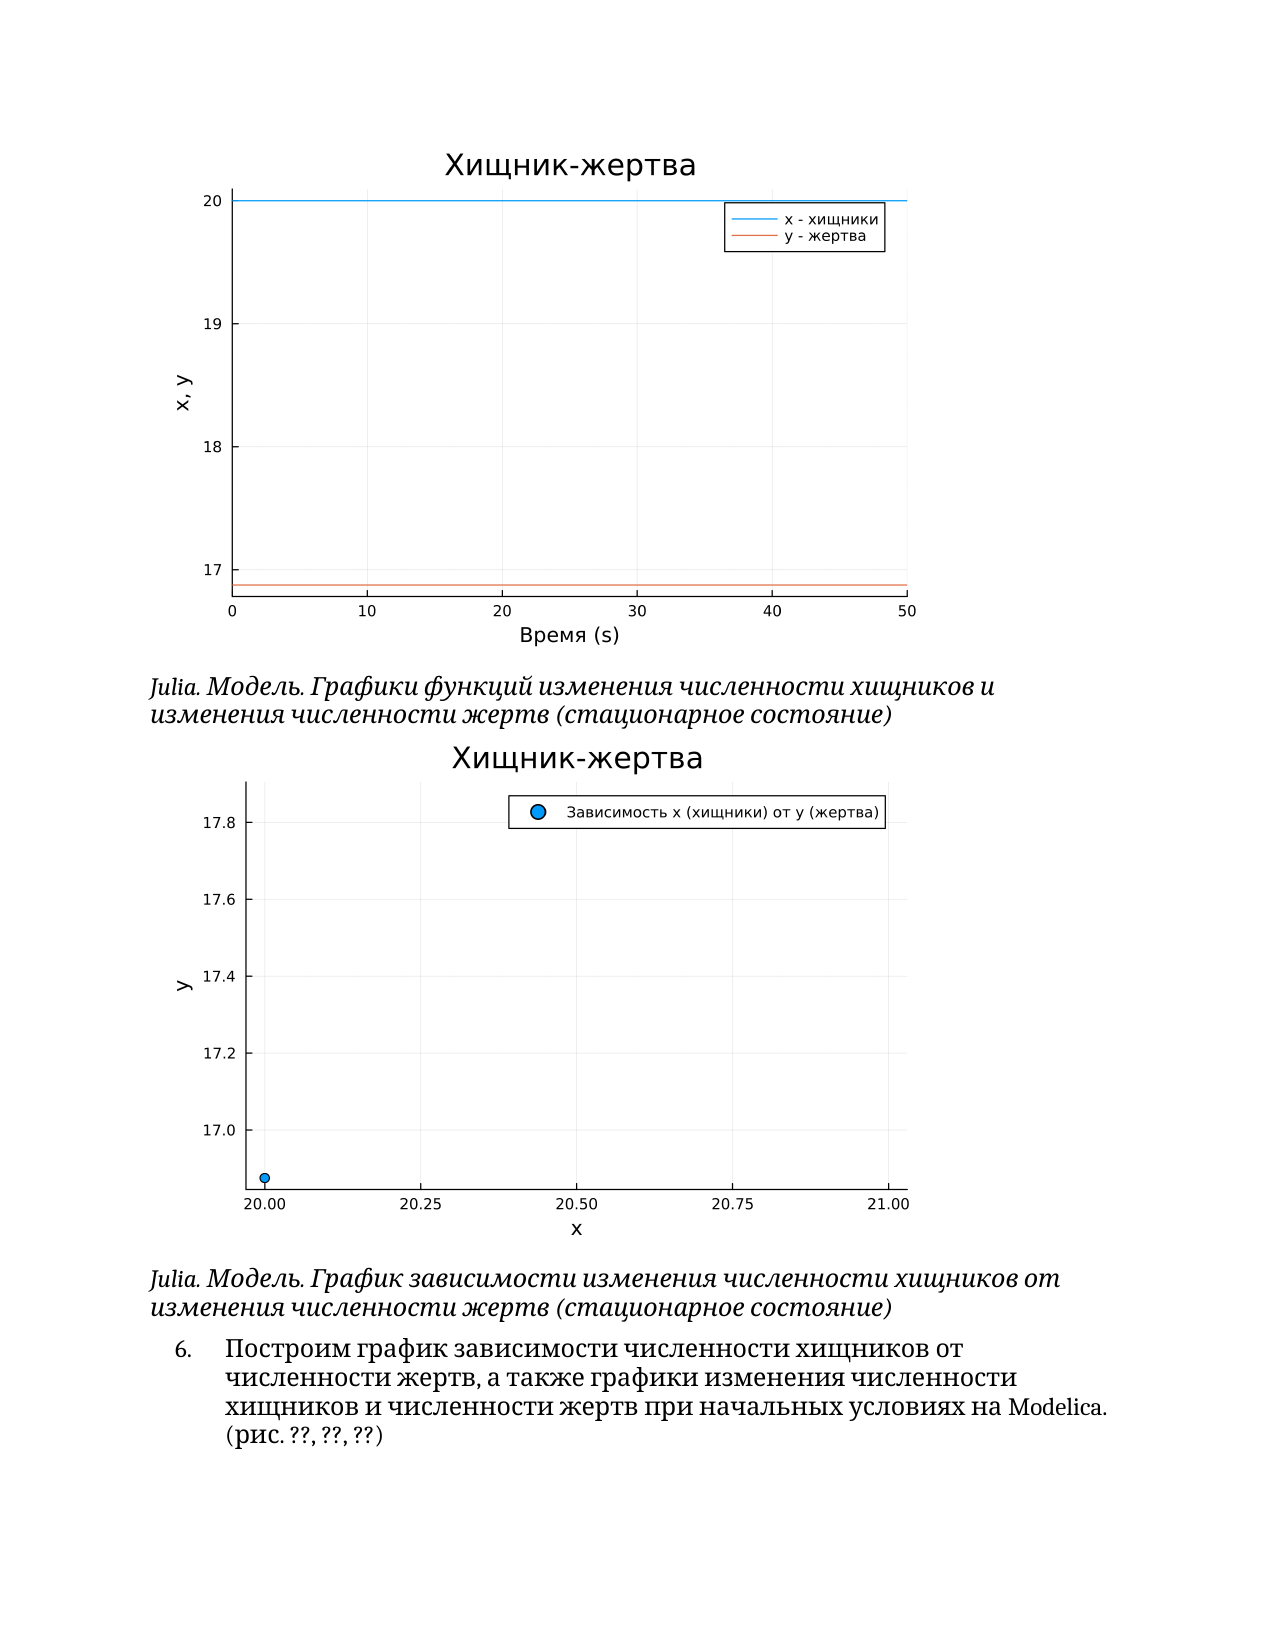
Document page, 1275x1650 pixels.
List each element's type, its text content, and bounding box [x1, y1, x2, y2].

text Julia. Модель. Графики функций изменения численности хищников и изменения численности жертв (стационарное состояние) [150, 672, 1125, 730]
picture [168, 150, 922, 652]
picture [168, 742, 922, 1245]
text Julia. Модель. График зависимости изменения численности хищников от изменения численности жертв (стационарное состояние) [150, 1265, 1125, 1322]
list Построим график зависимости численности хищников от численности жертв, а также графики изменения численности хищников и численности жертв при начальных условиях на Modelica. (рис. ??, ??, ??) [175, 1335, 1125, 1450]
